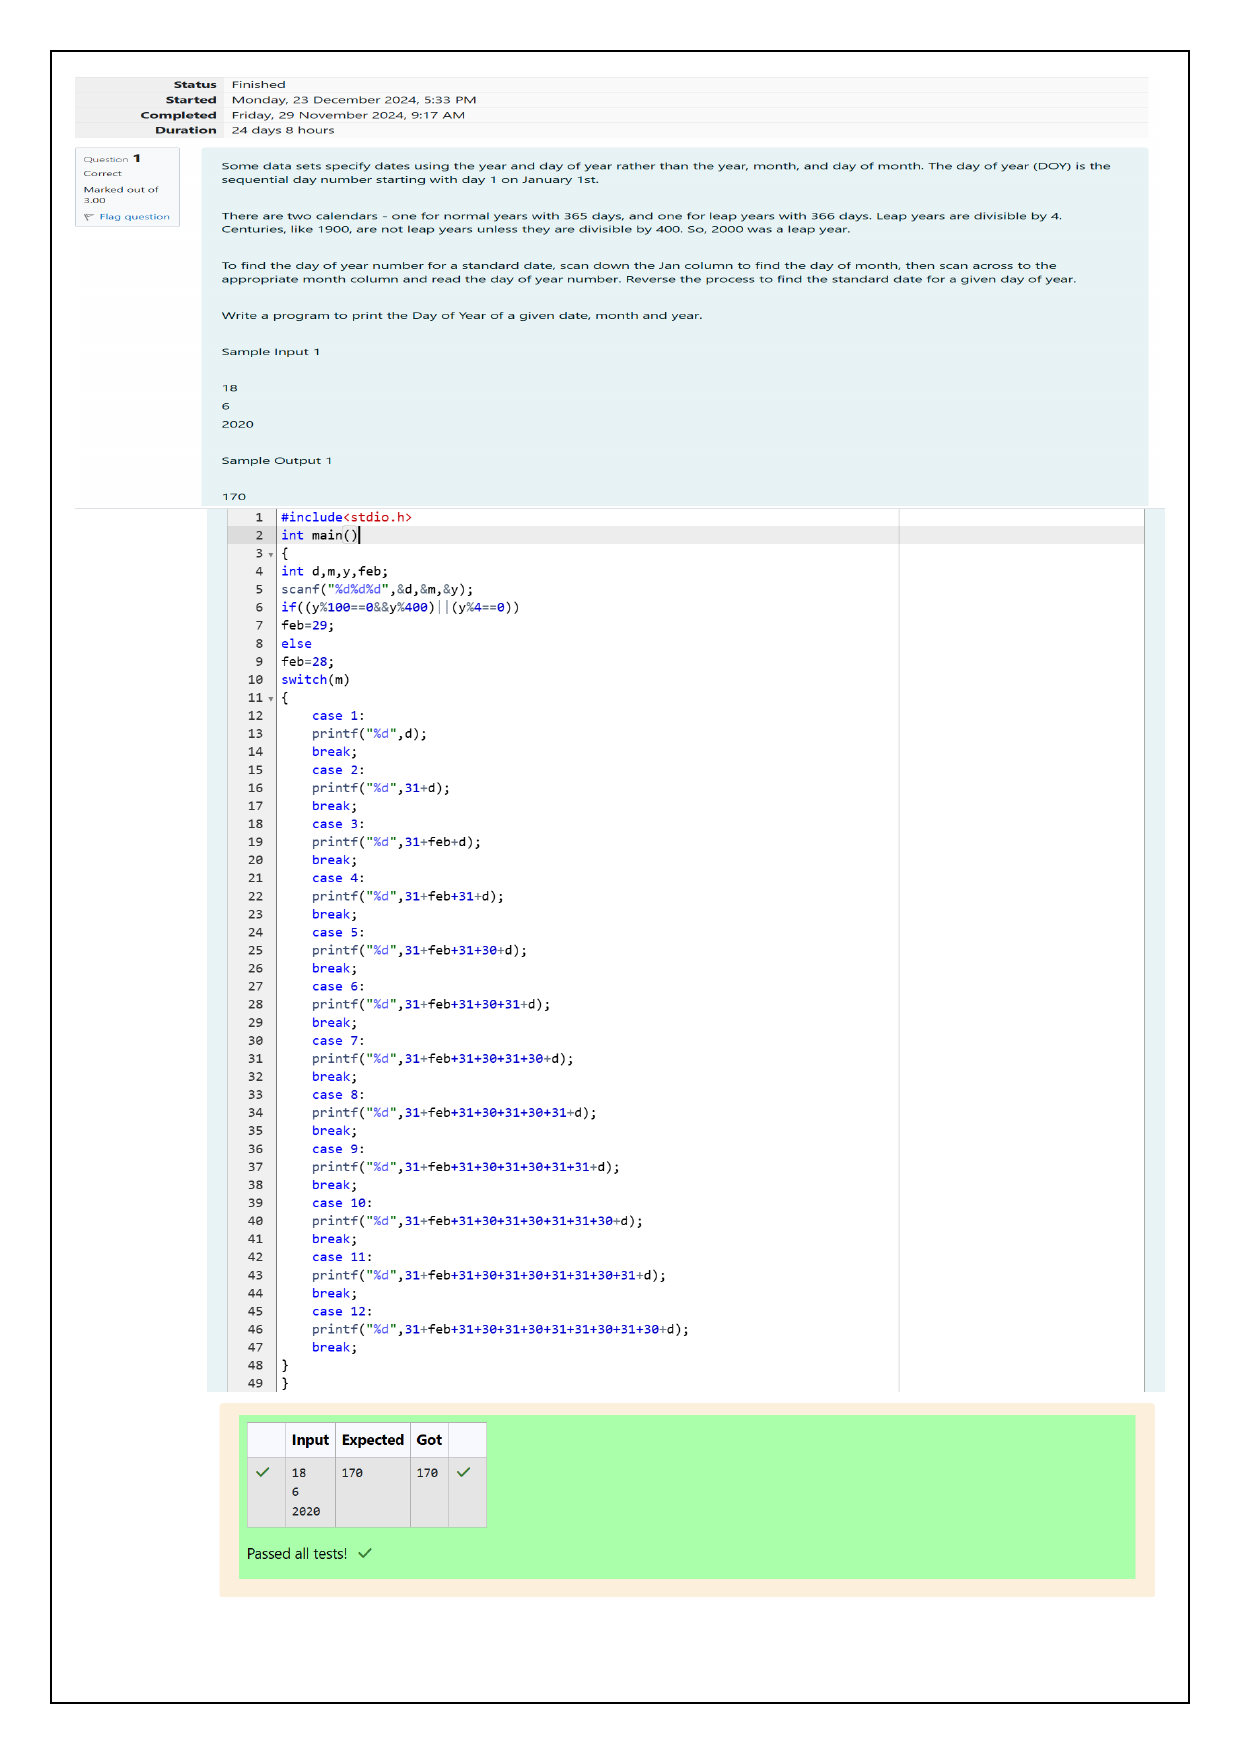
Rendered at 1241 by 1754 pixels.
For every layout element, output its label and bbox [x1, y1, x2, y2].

picture [75, 507, 1166, 1392]
picture [75, 75, 1166, 506]
picture [75, 1393, 1166, 1597]
